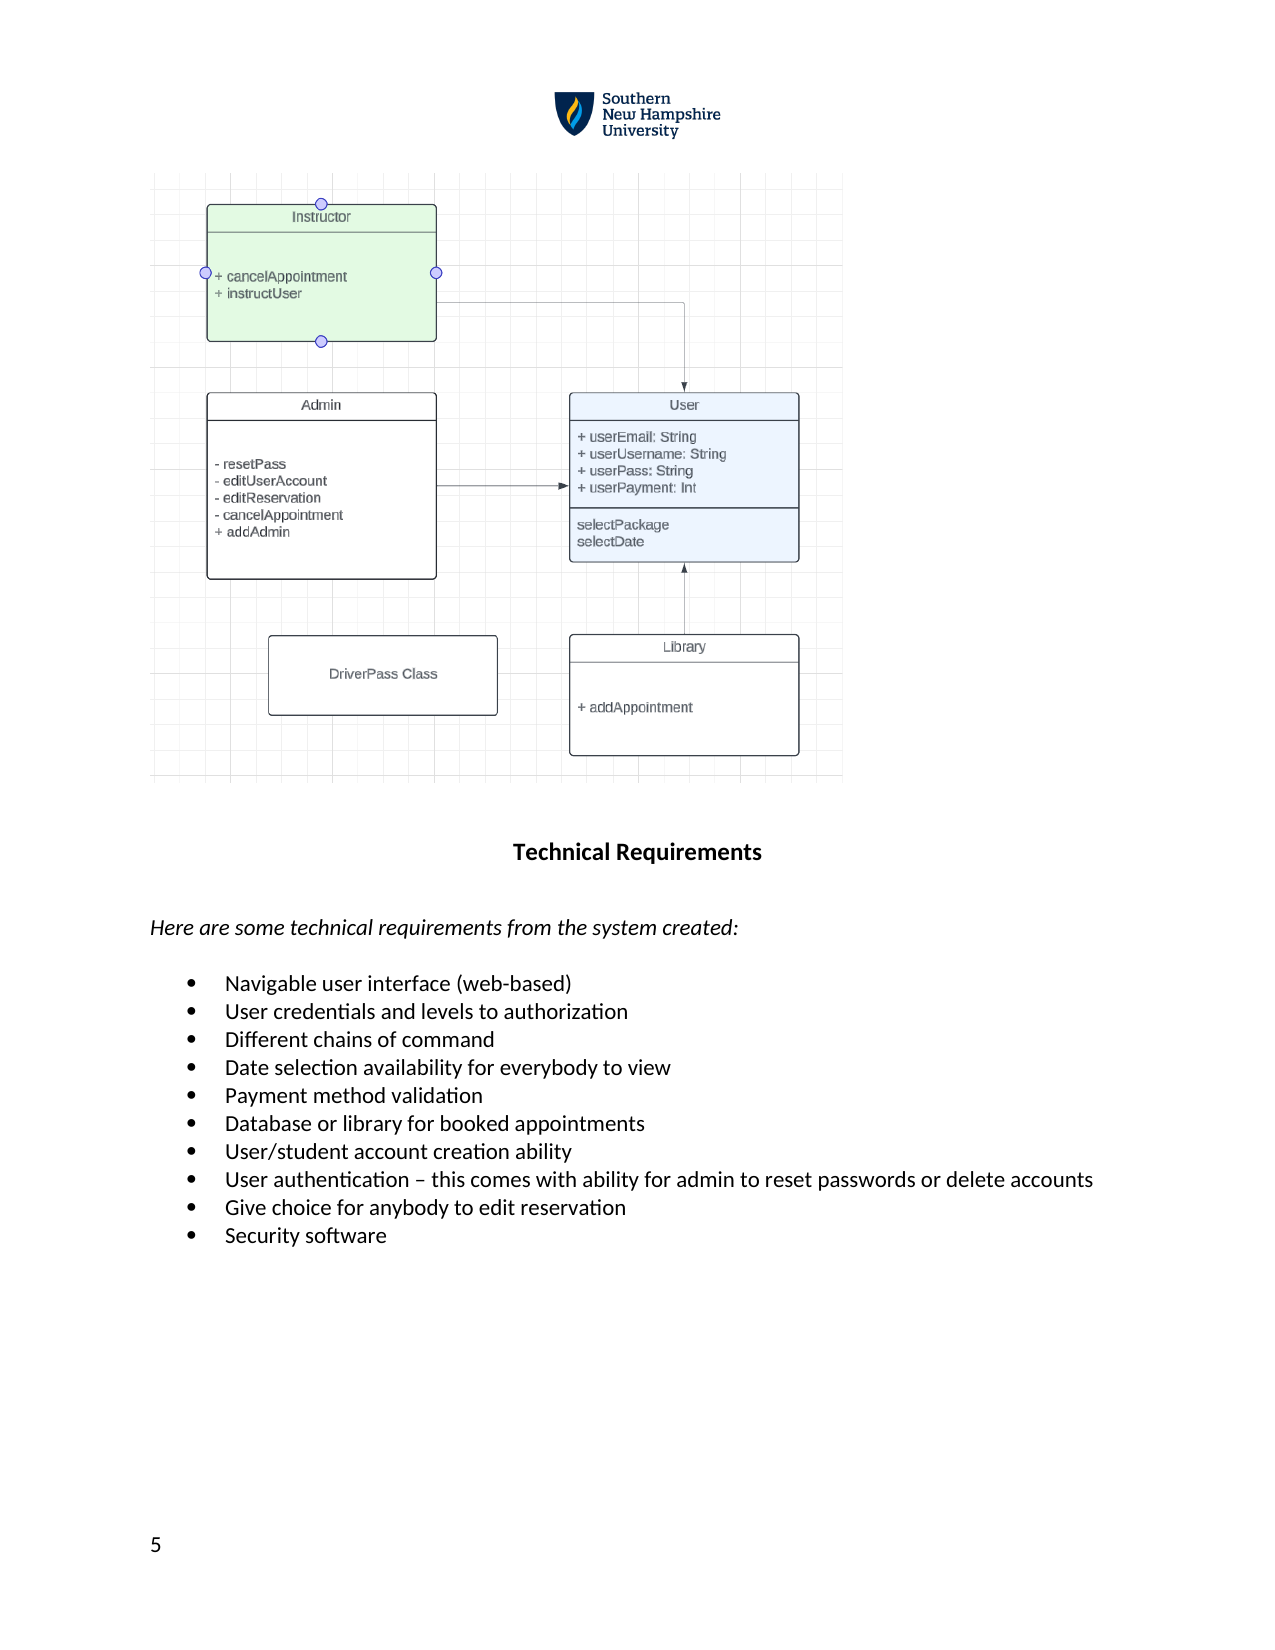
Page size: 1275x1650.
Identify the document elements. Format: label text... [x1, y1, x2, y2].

list Navigable user interface (web-based) [187, 969, 1125, 997]
list Date selection availability for everybody to view [187, 1053, 1125, 1081]
list User/student account creation ability [187, 1137, 1125, 1166]
text Here are some technical requirements from the system created: [150, 913, 1125, 941]
list Security software [187, 1222, 1125, 1249]
list Different chains of command [187, 1025, 1125, 1053]
list Database or library for booked appointments [187, 1109, 1125, 1137]
subtitle Technical Requirements [150, 836, 1125, 866]
list Give choice for anybody to edit reservation [187, 1193, 1125, 1222]
list User authentication – this comes with ability for admin to reset passwords or delete accounts [187, 1166, 1125, 1193]
picture [546, 75, 729, 154]
list User credentials and levels to authorization [187, 997, 1125, 1025]
list Payment method validation [187, 1081, 1125, 1109]
picture [150, 173, 843, 783]
